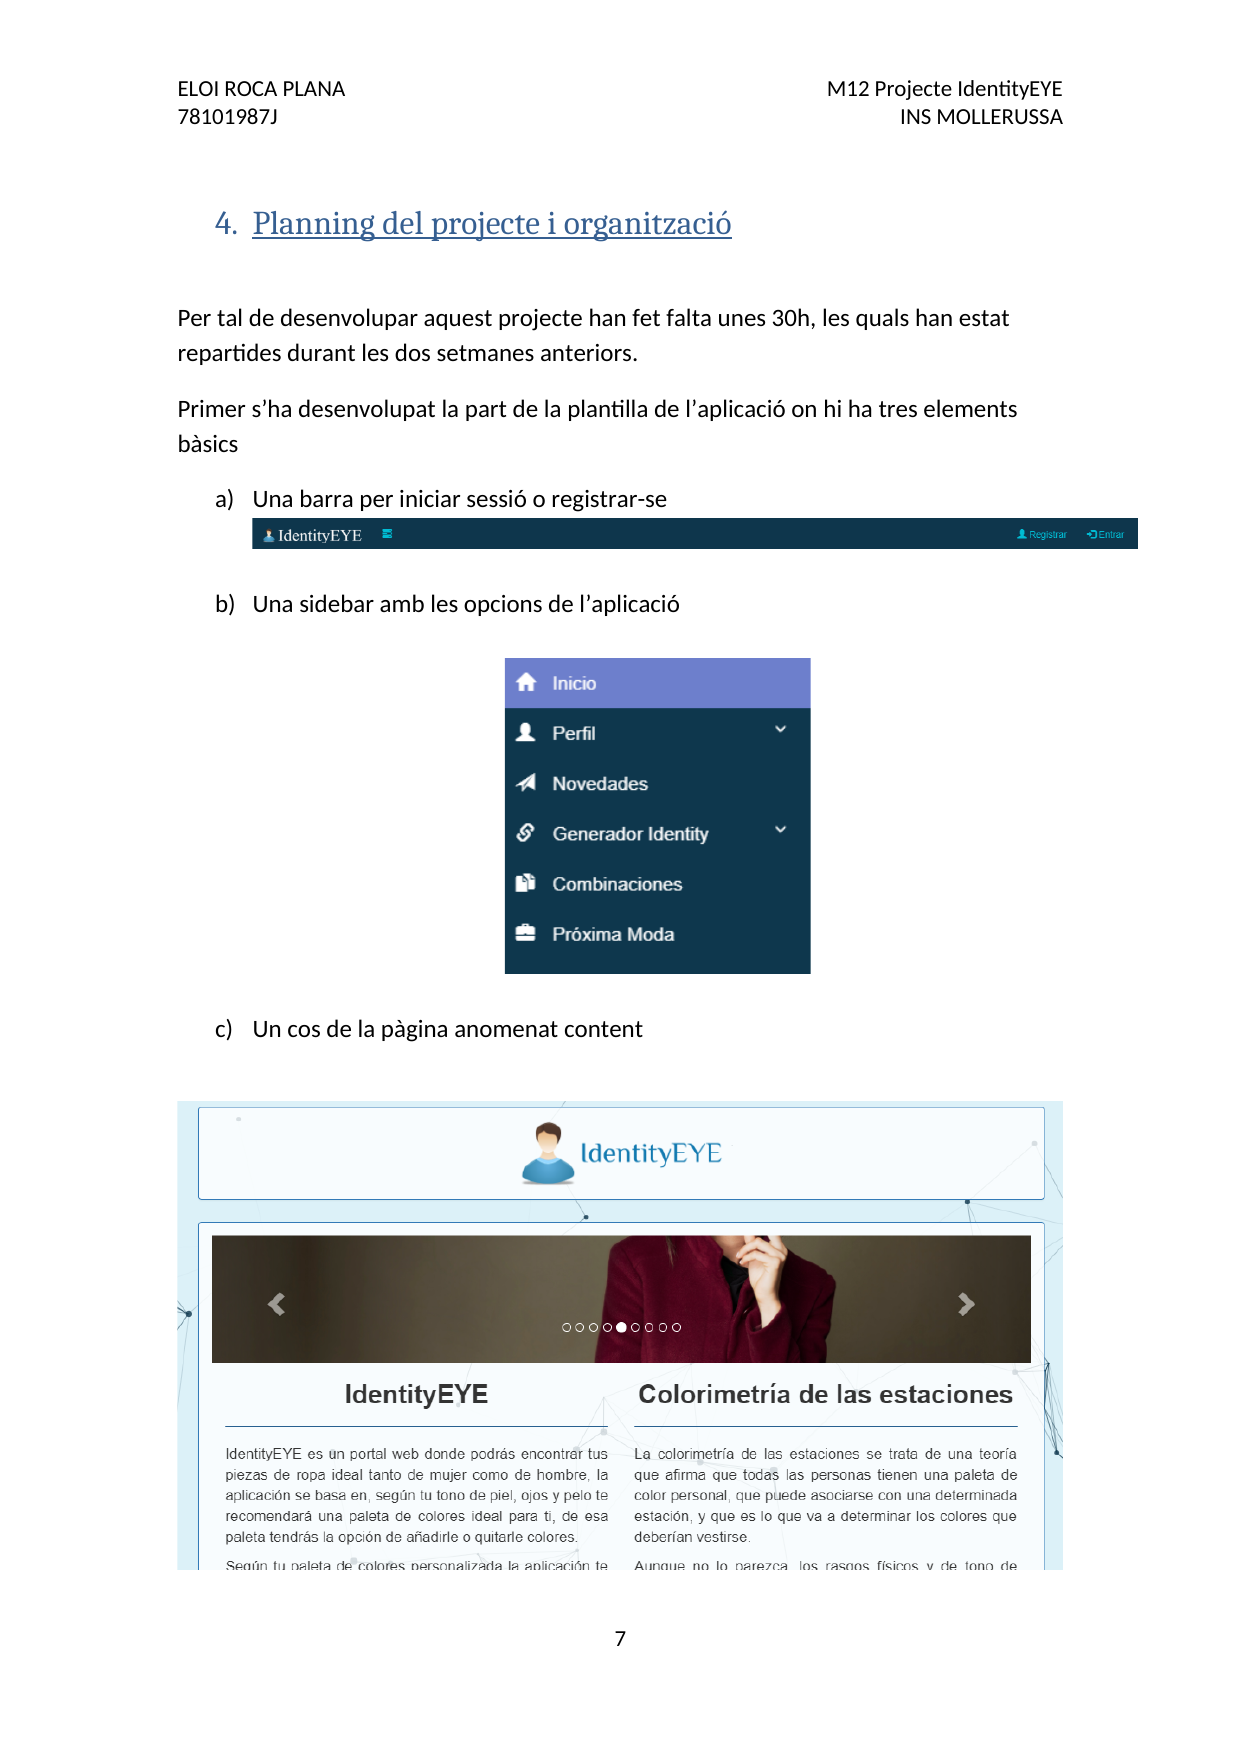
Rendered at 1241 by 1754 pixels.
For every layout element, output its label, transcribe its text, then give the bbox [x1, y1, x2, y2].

list Una barra per iniciar sessió o registrar-se [215, 483, 1063, 514]
text Per tal de desenvolupar aquest projecte han fet falta unes 30h, les quals han estat repartides durant les dos setmanes anteriors. [177, 302, 1063, 367]
text Primer s’ha desenvolupat la part de la plantilla de l’aplicació on hi ha tres elements bàsics [177, 393, 1063, 458]
picture [177, 1101, 1063, 1570]
list Una sidebar amb les opcions de l’aplicació [215, 588, 1063, 619]
picture [504, 658, 811, 974]
subtitle Planning del projecte i organització [215, 205, 1063, 243]
picture [252, 518, 1138, 549]
list Un cos de la pàgina anomenat content [215, 1013, 1063, 1044]
